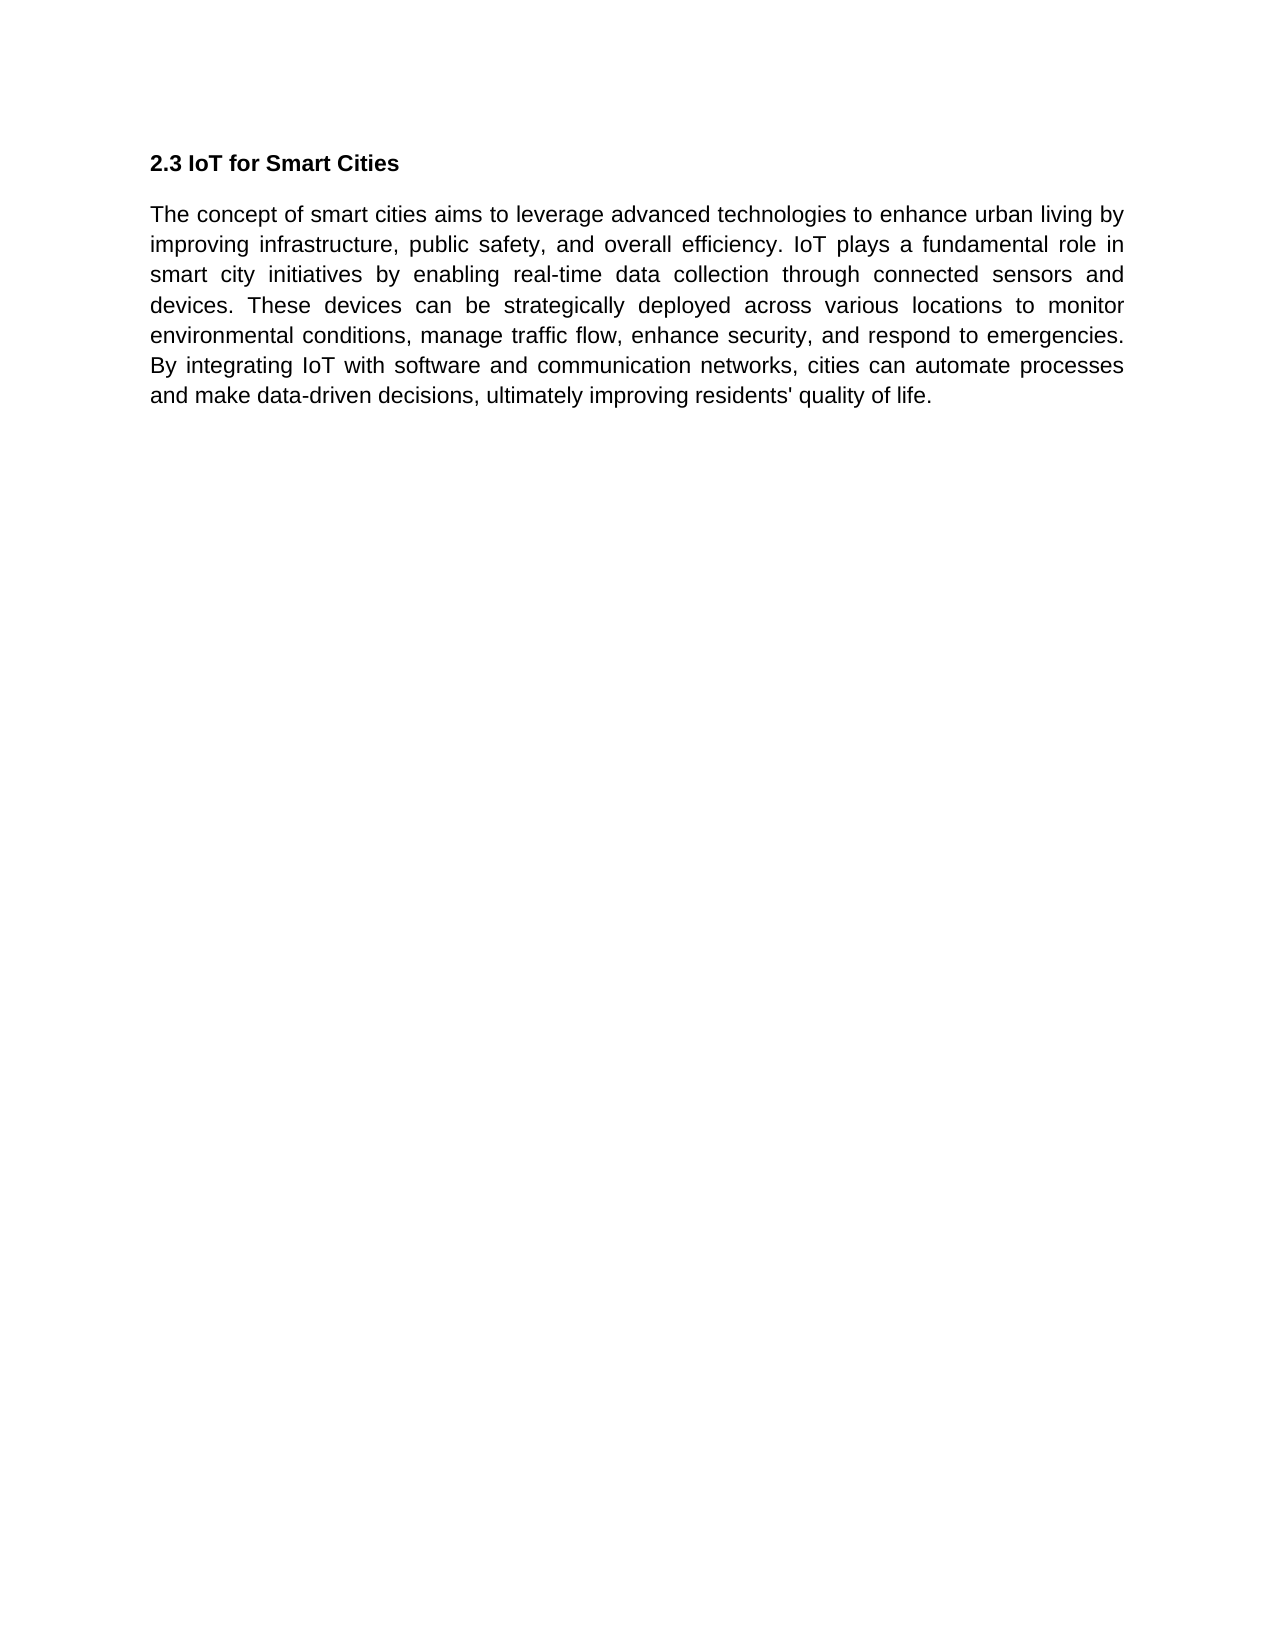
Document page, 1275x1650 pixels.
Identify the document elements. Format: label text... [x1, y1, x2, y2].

text 2.3 IoT for Smart Cities [150, 150, 1125, 176]
text The concept of smart cities aims to leverage advanced technologies to enhance urban living by improving infrastructure, public safety, and overall efficiency. IoT plays a fundamental role in smart city initiatives by enabling real-time data collection through connected sensors and devices. These devices can be strategically deployed across various locations to monitor environmental conditions, manage traffic flow, enhance security, and respond to emergencies. By integrating IoT with software and communication networks, cities can automate processes and make data-driven decisions, ultimately improving residents' quality of life. [150, 201, 1125, 409]
